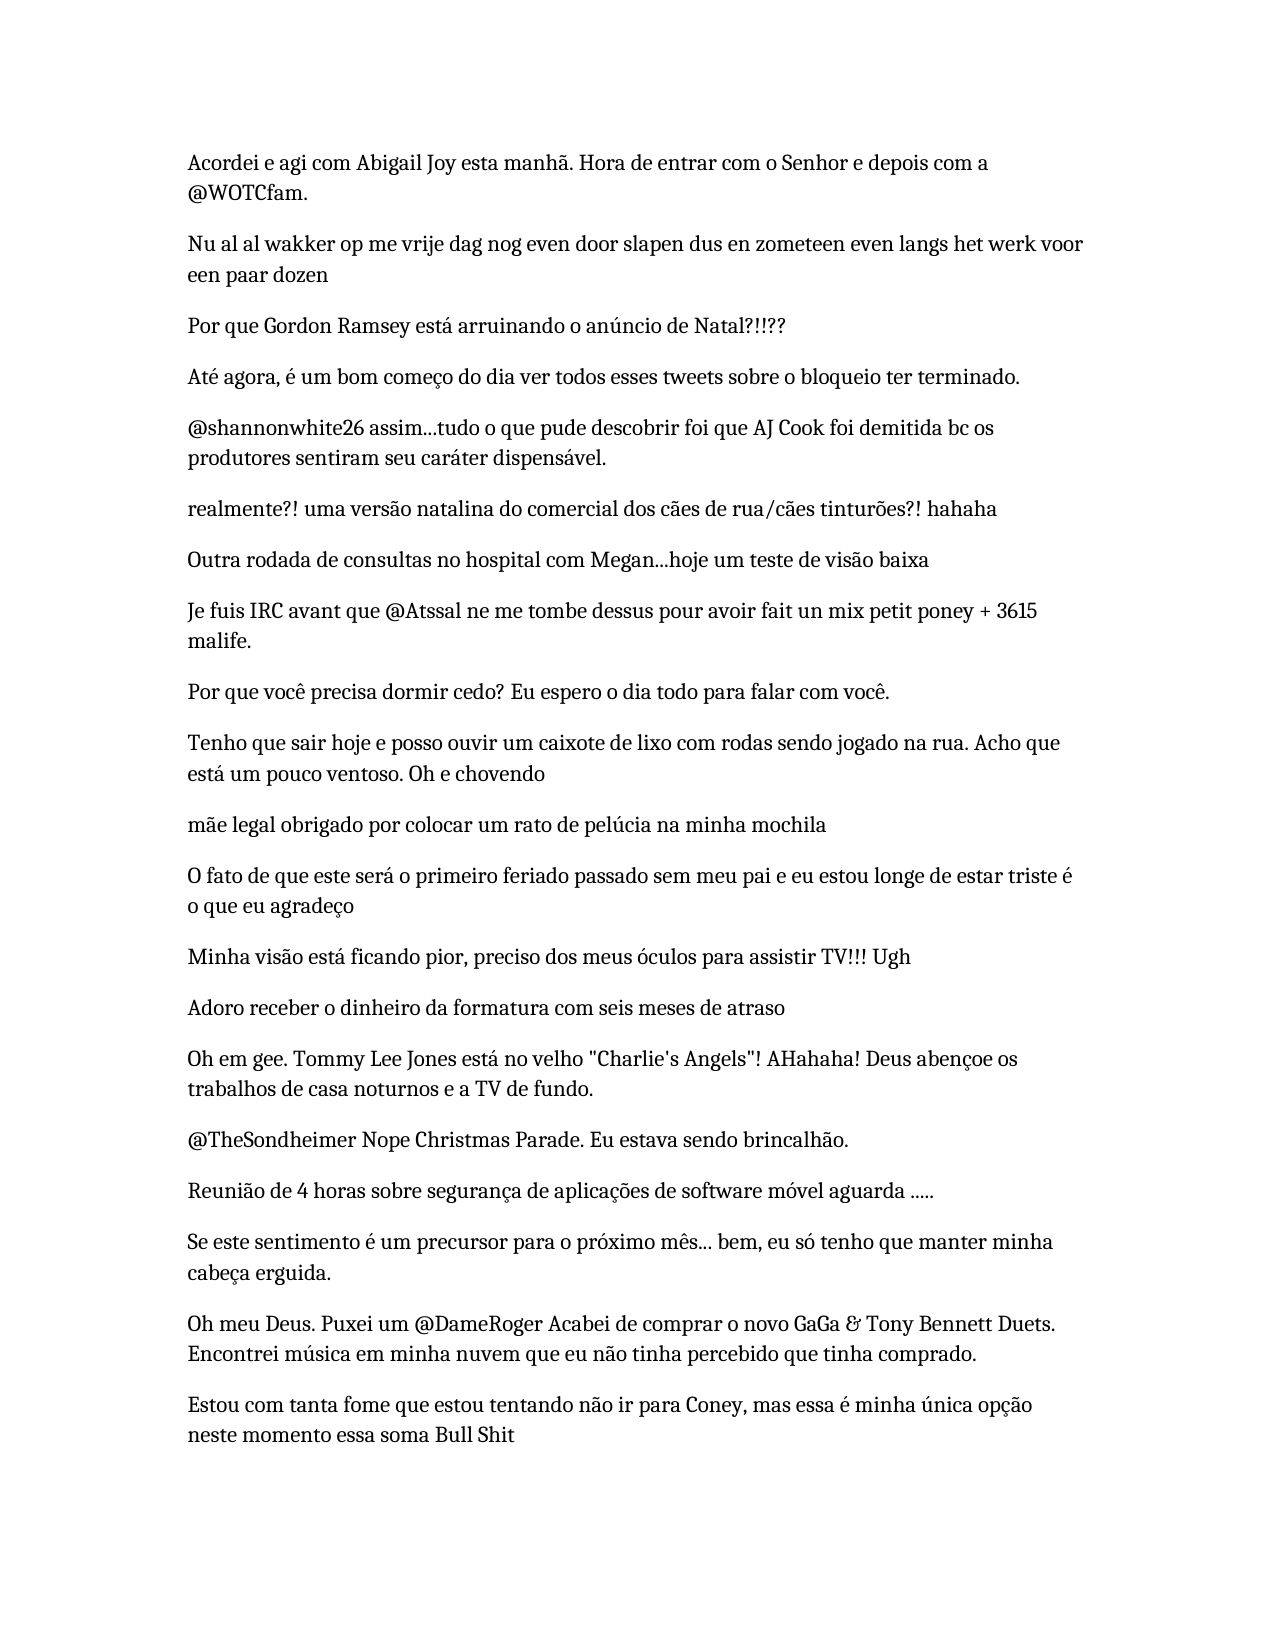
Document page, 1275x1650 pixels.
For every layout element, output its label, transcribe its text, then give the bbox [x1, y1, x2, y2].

text Por que você precisa dormir cedo? Eu espero o dia todo para falar com você. [187, 679, 1087, 706]
text Reunião de 4 horas sobre segurança de aplicações de software móvel aguarda ..... [187, 1178, 1087, 1204]
text Se este sentimento é um precursor para o próximo mês... bem, eu só tenho que manter minha cabeça erguida. [187, 1229, 1087, 1286]
text Tenho que sair hoje e posso ouvir um caixote de lixo com rodas sendo jogado na rua. Acho que está um pouco ventoso. Oh e chovendo [187, 730, 1087, 787]
text Por que Gordon Ramsey está arruinando o anúncio de Natal?!!?? [187, 312, 1087, 339]
text O fato de que este será o primeiro feriado passado sem meu pai e eu estou longe de estar triste é o que eu agradeço [187, 862, 1087, 919]
text Nu al al wakker op me vrije dag nog even door slapen dus en zometeen even langs het werk voor een paar dozen [187, 231, 1087, 288]
text realmente?! uma versão natalina do comercial dos cães de rua/cães tinturões?! hahaha [187, 496, 1087, 522]
text Estou com tanta fome que estou tentando não ir para Coney, mas essa é minha única opção neste momento essa soma Bull Shit [187, 1392, 1087, 1448]
text Oh em gee. Tommy Lee Jones está no velho "Charlie's Angels"! AHahaha! Deus abençoe os trabalhos de casa noturnos e a TV de fundo. [187, 1046, 1087, 1102]
text Je fuis IRC avant que @Atssal ne me tombe dessus pour avoir fait un mix petit poney + 3615 malife. [187, 598, 1087, 654]
text Acordei e agi com Abigail Joy esta manhã. Hora de entrar com o Senhor e depois com a @WOTCfam. [187, 150, 1087, 207]
text Adoro receber o dinheiro da formatura com seis meses de atraso [187, 995, 1087, 1021]
text @shannonwhite26 assim...tudo o que pude descobrir foi que AJ Cook foi demitida bc os produtores sentiram seu caráter dispensável. [187, 414, 1087, 471]
text @TheSondheimer Nope Christmas Parade. Eu estava sendo brincalhão. [187, 1127, 1087, 1153]
text Minha visão está ficando pior, preciso dos meus óculos para assistir TV!!! Ugh [187, 944, 1087, 970]
text Até agora, é um bom começo do dia ver todos esses tweets sobre o bloqueio ter terminado. [187, 363, 1087, 390]
text mãe legal obrigado por colocar um rato de pelúcia na minha mochila [187, 811, 1087, 838]
text Outra rodada de consultas no hospital com Megan...hoje um teste de visão baixa [187, 547, 1087, 573]
text Oh meu Deus. Puxei um @DameRoger Acabei de comprar o novo GaGa & Tony Bennett Duets. Encontrei música em minha nuvem que eu não tinha percebido que tinha comprado. [187, 1310, 1087, 1367]
